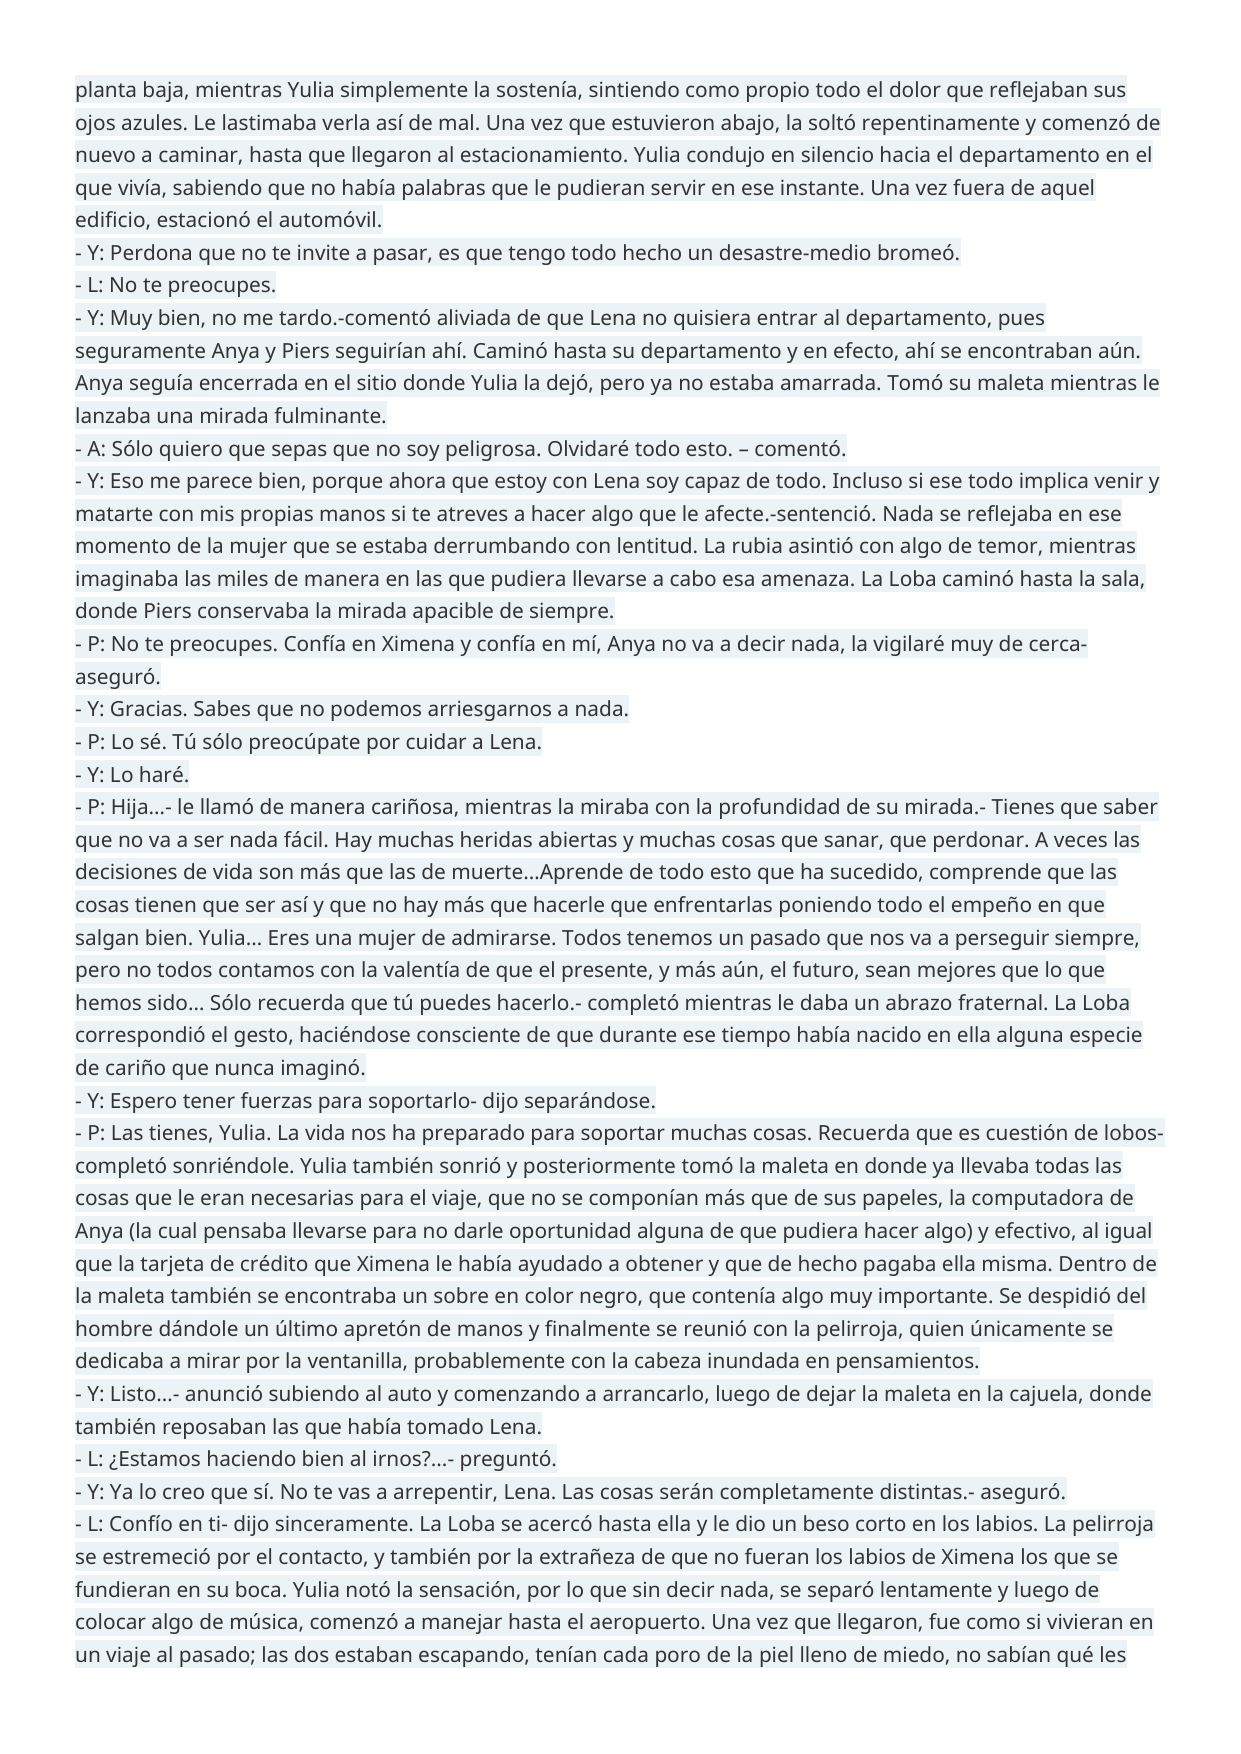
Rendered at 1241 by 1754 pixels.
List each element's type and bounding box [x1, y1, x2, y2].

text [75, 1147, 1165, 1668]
text [75, 75, 1165, 1118]
